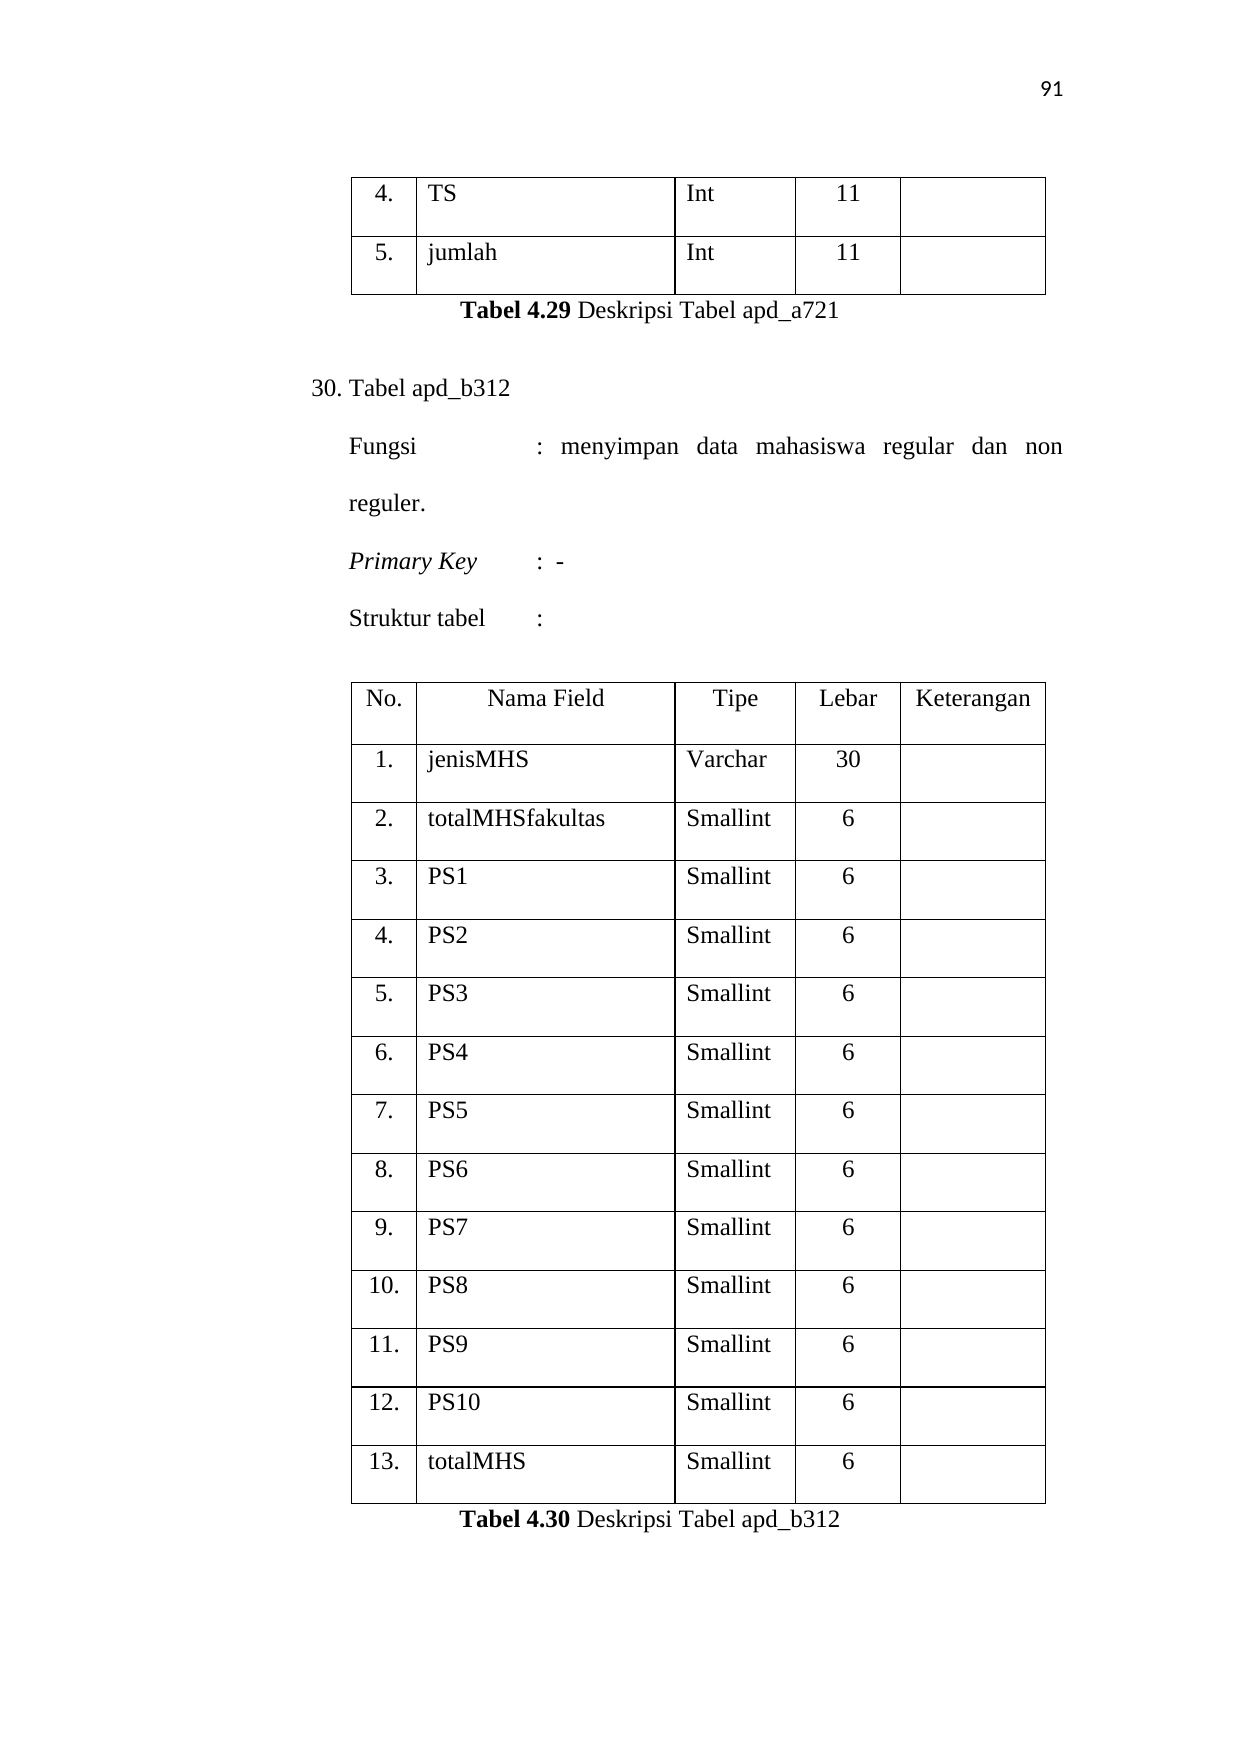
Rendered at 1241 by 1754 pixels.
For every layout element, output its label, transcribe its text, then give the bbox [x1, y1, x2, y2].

list Struktur tabel : [349, 603, 1063, 632]
table_cell 11. [352, 1329, 416, 1386]
table_cell 6 [796, 920, 900, 977]
table_cell [901, 178, 1045, 236]
table_cell 6 [796, 1212, 900, 1269]
table_cell 8. [352, 1154, 416, 1211]
table_header No. [352, 683, 416, 743]
table_cell [901, 1446, 1045, 1503]
table_cell totalMHS [417, 1446, 674, 1503]
table_cell jenisMHS [417, 745, 674, 802]
table_cell 6 [796, 1154, 900, 1211]
table_cell 6. [352, 1037, 416, 1094]
table_cell Int [676, 178, 795, 236]
table_cell PS6 [417, 1154, 674, 1211]
table_cell 6 [796, 1271, 900, 1328]
table_cell Smallint [676, 978, 795, 1036]
table_header Lebar [796, 683, 900, 743]
table_cell Smallint [676, 1212, 795, 1269]
table_cell 6 [796, 1388, 900, 1445]
table_cell 6 [796, 861, 900, 919]
table_cell [901, 1271, 1045, 1328]
table_cell 12. [352, 1388, 416, 1445]
table_cell Smallint [676, 1271, 795, 1328]
table_cell [901, 1154, 1045, 1211]
table_cell [901, 1095, 1045, 1153]
table_cell Smallint [676, 1446, 795, 1503]
table_cell PS10 [417, 1388, 674, 1445]
table_cell 4. [352, 920, 416, 977]
table_cell PS7 [417, 1212, 674, 1269]
table_cell Smallint [676, 1329, 795, 1386]
table_cell [901, 1388, 1045, 1445]
table_cell 7. [352, 1095, 416, 1153]
table_cell Varchar [676, 745, 795, 802]
text Tabel 4.29 Deskripsi Tabel apd_a721 [236, 295, 1063, 324]
table_cell 11 [796, 178, 900, 236]
table_cell 4. [352, 178, 416, 236]
table_cell PS2 [417, 920, 674, 977]
table_cell 6 [796, 1037, 900, 1094]
table_cell Smallint [676, 1154, 795, 1211]
table_cell Smallint [676, 861, 795, 919]
table_cell 6 [796, 1329, 900, 1386]
table_header Keterangan [901, 683, 1045, 743]
table_cell [901, 861, 1045, 919]
table_cell [901, 978, 1045, 1036]
table_cell 3. [352, 861, 416, 919]
table_cell [901, 237, 1045, 294]
list Fungsi : menyimpan data mahasiswa regular dan non reguler. [349, 431, 1063, 517]
table_cell Smallint [676, 1037, 795, 1094]
table_cell Smallint [676, 803, 795, 860]
table_header Tipe [676, 683, 795, 743]
table_cell 11 [796, 237, 900, 294]
list Primary Key : - [349, 546, 1063, 575]
table_cell 2. [352, 803, 416, 860]
table_cell 6 [796, 1446, 900, 1503]
table_cell jumlah [417, 237, 674, 294]
table_cell 9. [352, 1212, 416, 1269]
table_cell 5. [352, 978, 416, 1036]
text Tabel 4.30 Deskripsi Tabel apd_b312 [236, 1504, 1063, 1533]
table_cell 5. [352, 237, 416, 294]
table_cell PS1 [417, 861, 674, 919]
table_cell Smallint [676, 1388, 795, 1445]
table_cell Int [676, 237, 795, 294]
table_cell Smallint [676, 920, 795, 977]
table_cell 6 [796, 803, 900, 860]
table_cell PS9 [417, 1329, 674, 1386]
table_cell 10. [352, 1271, 416, 1328]
table_cell Smallint [676, 1095, 795, 1153]
table_cell 6 [796, 978, 900, 1036]
table_cell [901, 803, 1045, 860]
table_cell PS3 [417, 978, 674, 1036]
table_cell PS8 [417, 1271, 674, 1328]
table_cell TS [417, 178, 674, 236]
table_cell 6 [796, 1095, 900, 1153]
list Tabel apd_b312 [311, 373, 1063, 402]
table_cell [901, 745, 1045, 802]
table_cell PS5 [417, 1095, 674, 1153]
table_cell 13. [352, 1446, 416, 1503]
table_cell [901, 1037, 1045, 1094]
table_cell totalMHSfakultas [417, 803, 674, 860]
table_cell PS4 [417, 1037, 674, 1094]
table_cell [901, 1329, 1045, 1386]
table_header Nama Field [417, 683, 674, 743]
table_cell 30 [796, 745, 900, 802]
table_cell [901, 1212, 1045, 1269]
table_cell [901, 920, 1045, 977]
table_cell 1. [352, 745, 416, 802]
